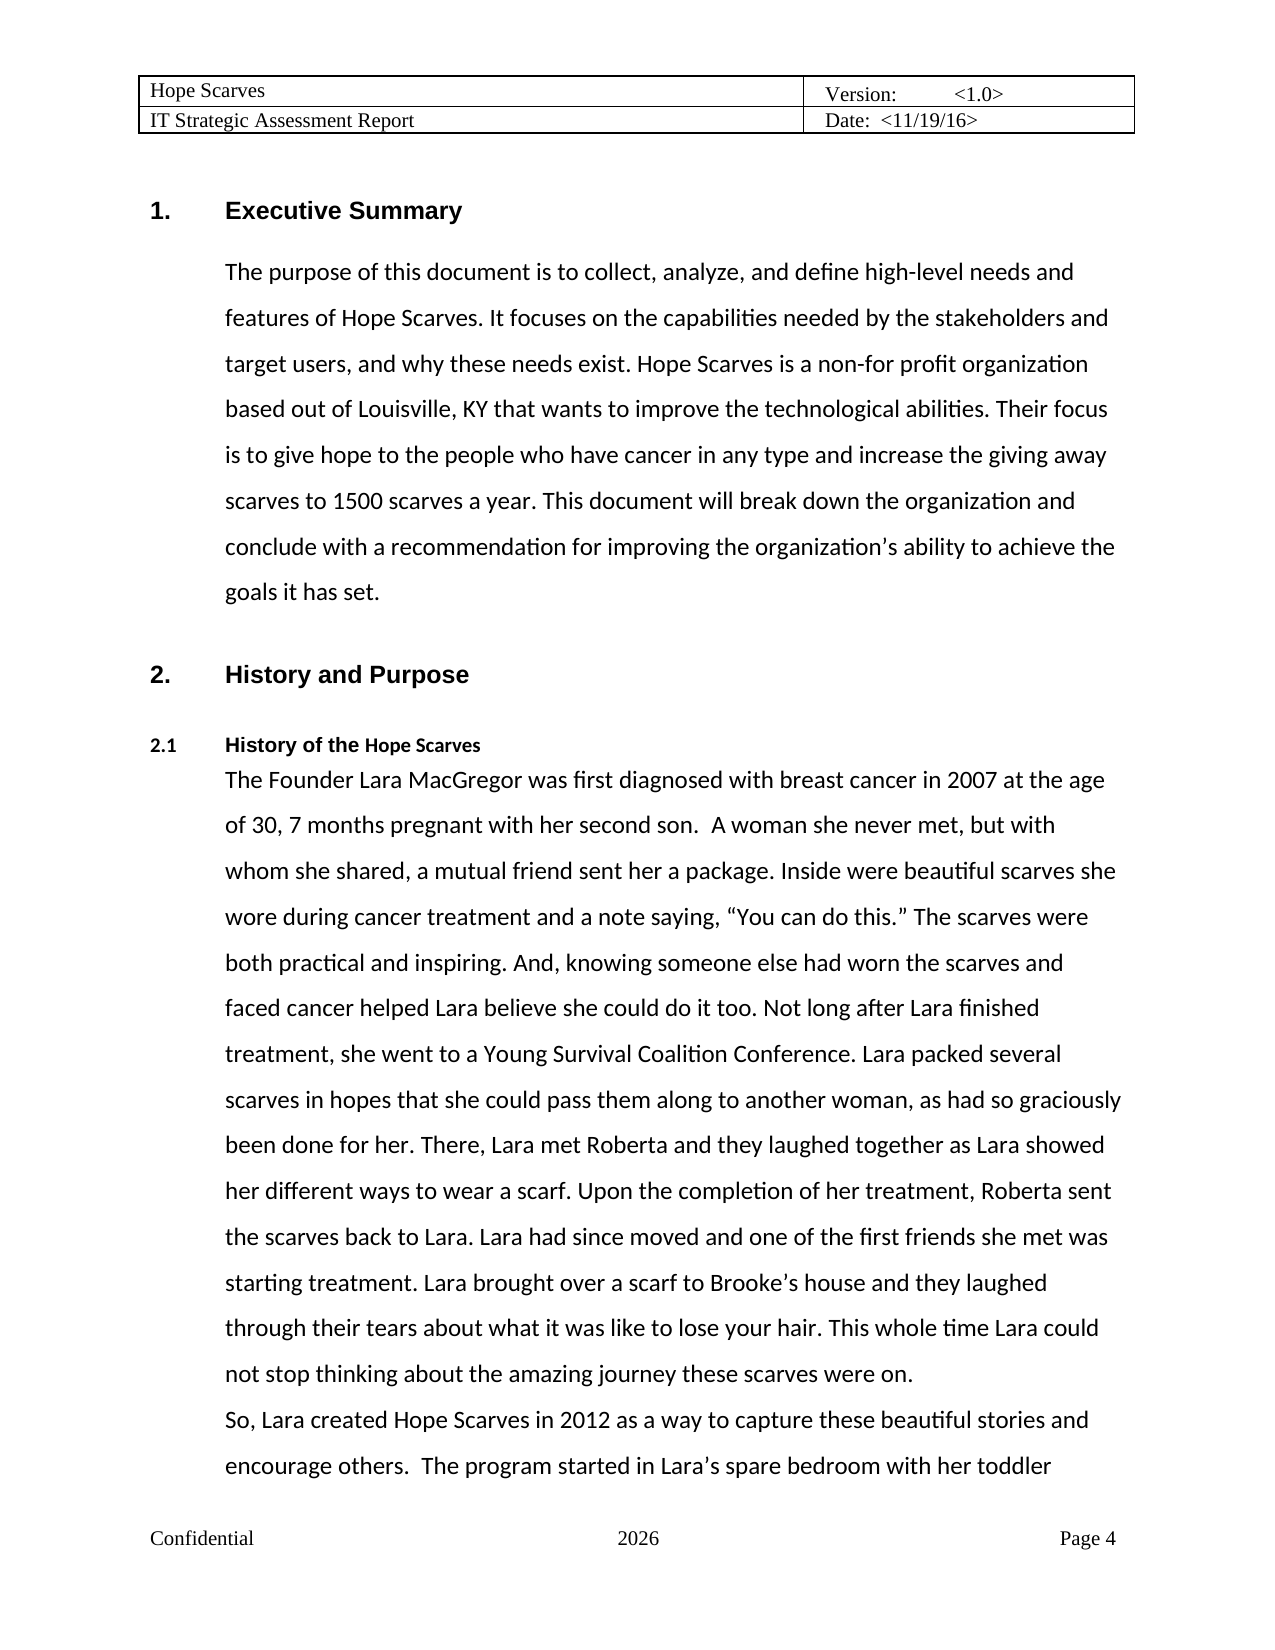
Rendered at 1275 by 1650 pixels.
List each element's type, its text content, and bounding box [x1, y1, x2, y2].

subtitle History and Purpose [150, 660, 1125, 688]
subtitle Executive Summary [150, 196, 1125, 225]
text The Founder Lara MacGregor was first diagnosed with breast cancer in 2007 at the age of 30, 7 months pregnant with her second son. A woman she never met, but with whom she shared, a mutual friend sent her a package. Inside were beautiful scarves she wore during cancer treatment and a note saying, “You can do this.” The scarves were both practical and inspiring. And, knowing someone else had worn the scarves and faced cancer helped Lara believe she could do it too. Not long after Lara finished treatment, she went to a Young Survival Coalition Conference. Lara packed several scarves in hopes that she could pass them along to another woman, as had so graciously been done for her. There, Lara met Roberta and they laughed together as Lara showed her different ways to wear a scarf. Upon the completion of her treatment, Roberta sent the scarves back to Lara. Lara had since moved and one of the first friends she met was starting treatment. Lara brought over a scarf to Brooke’s house and they laughed through their tears about what it was like to lose your hair. This whole time Lara could not stop thinking about the amazing journey these scarves were on. [225, 764, 1125, 1389]
text The purpose of this document is to collect, analyze, and define high-level needs and features of Hope Scarves. It focuses on the capabilities needed by the stakeholders and target users, and why these needs exist. Hope Scarves is a non-for profit organization based out of Louisville, KY that wants to improve the technological abilities. Their focus is to give hope to the people who have cancer in any type and increase the giving away scarves to 1500 scarves a year. This document will break down the organization and conclude with a recommendation for improving the organization’s ability to achieve the goals it has set. [225, 256, 1125, 607]
subtitle History of the Hope Scarves [150, 732, 1125, 758]
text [225, 1404, 1125, 1480]
